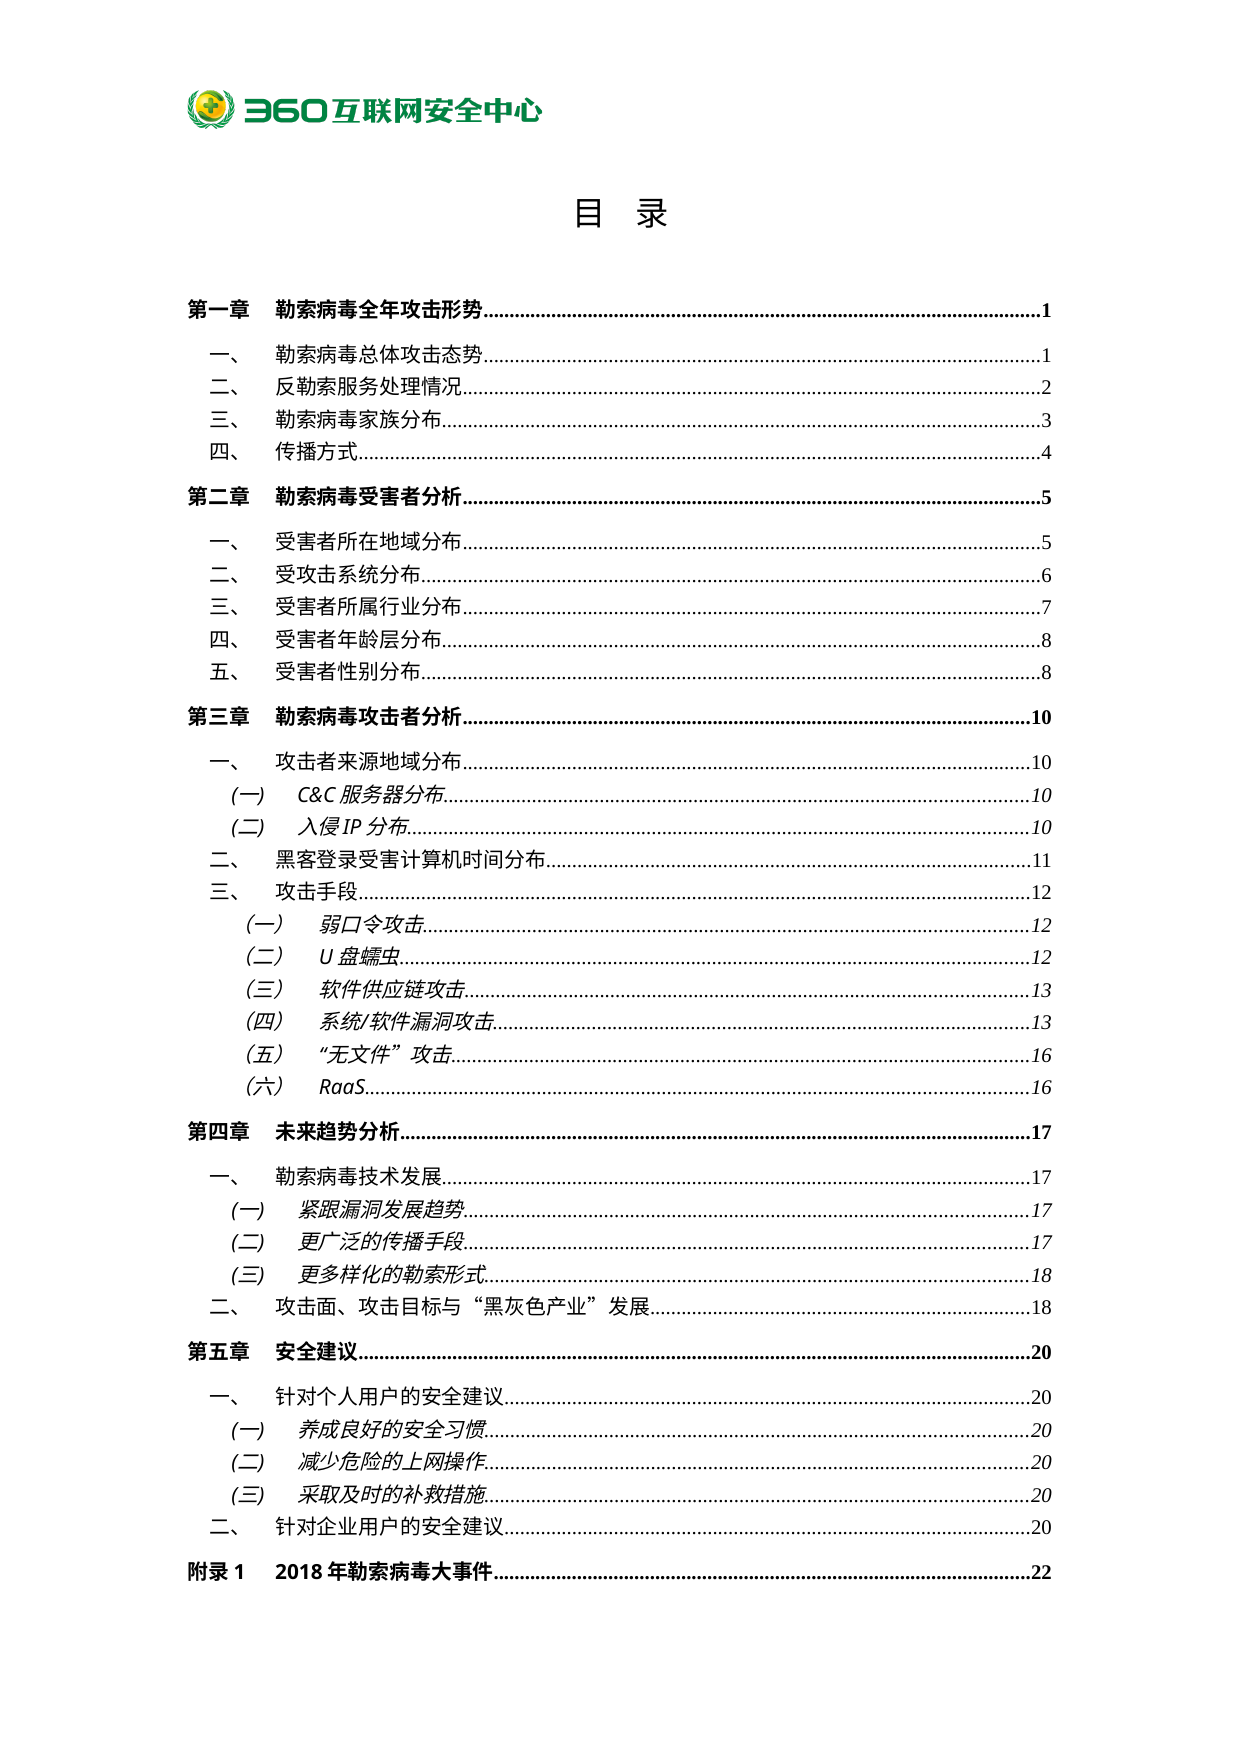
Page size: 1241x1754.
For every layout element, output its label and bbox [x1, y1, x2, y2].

picture [187, 90, 543, 129]
